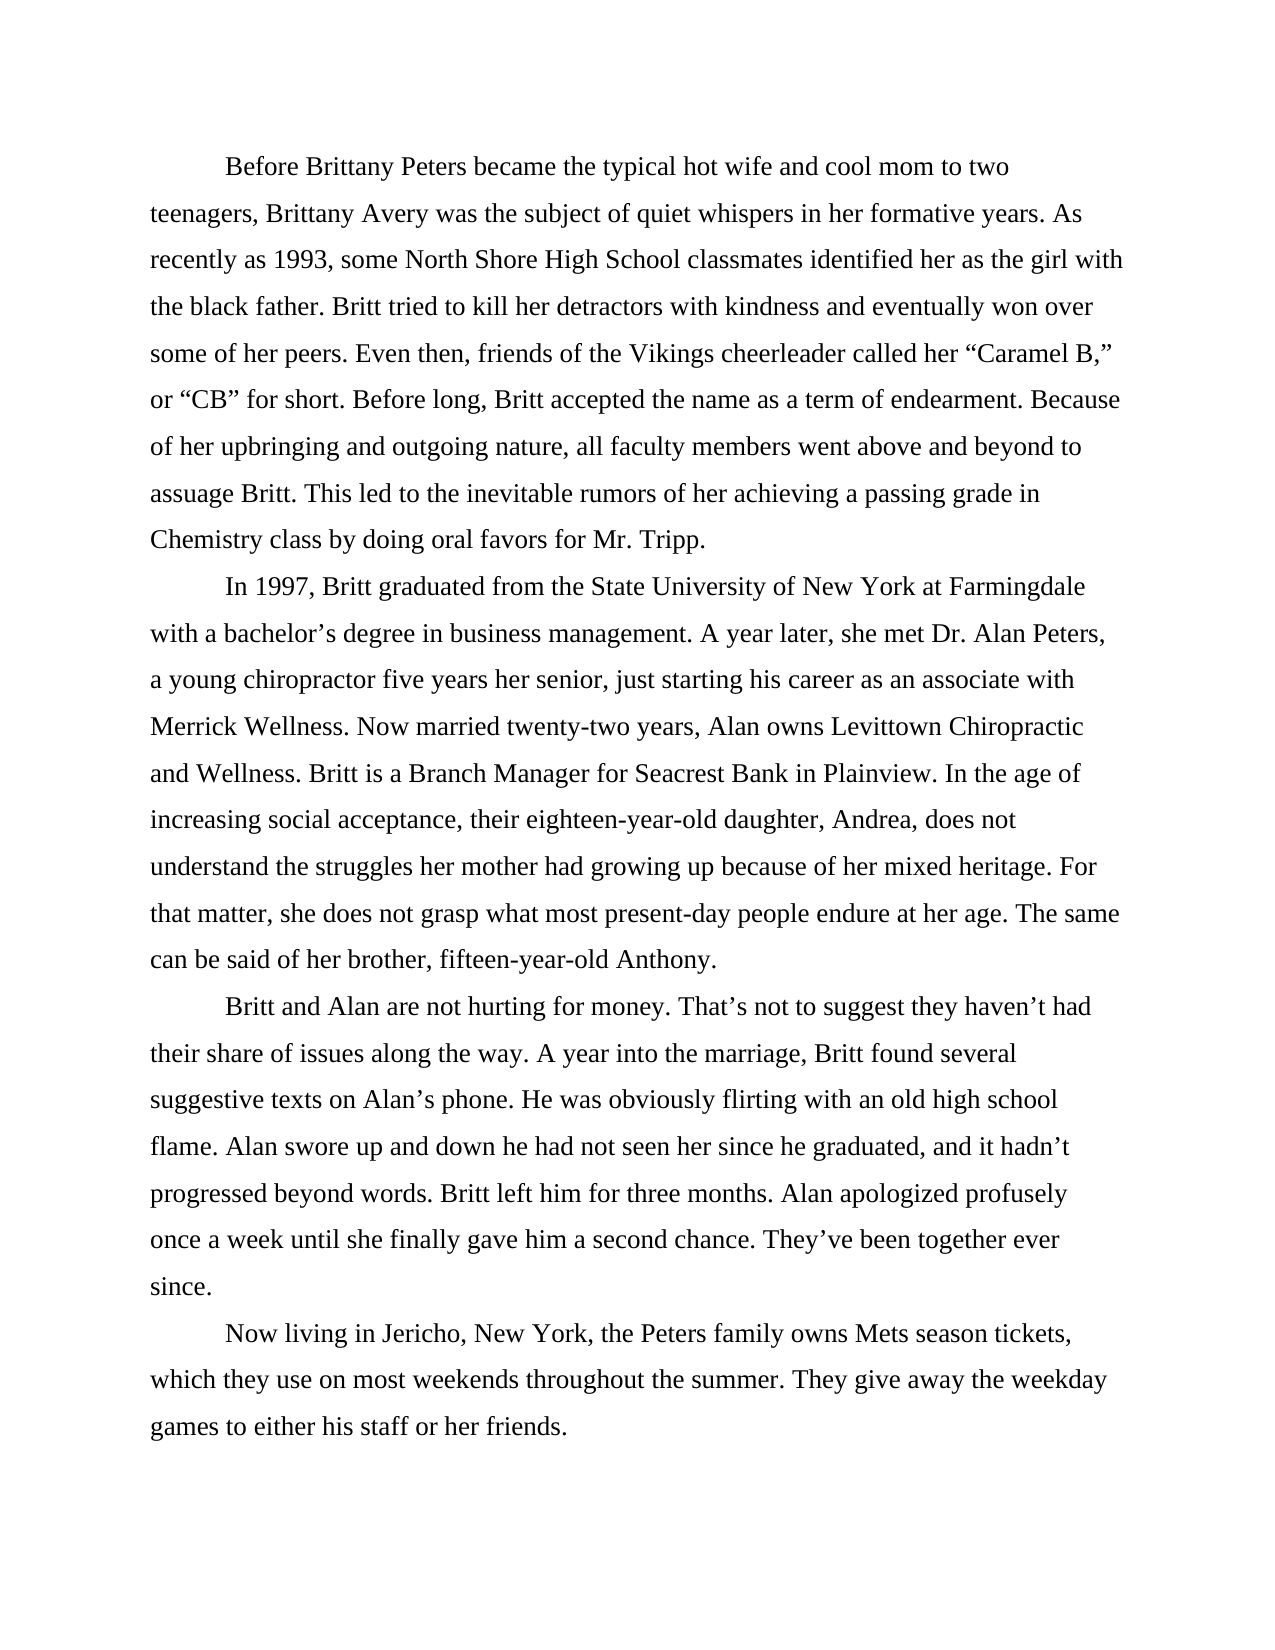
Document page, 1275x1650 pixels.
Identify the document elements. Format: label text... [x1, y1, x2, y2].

text In 1997, Britt graduated from the State University of New York at Farmingdale with a bachelor’s degree in business management. A year later, she met Dr. Alan Peters, a young chiropractor five years her senior, just starting his career as an associate with Merrick Wellness. Now married twenty-two years, Alan owns Levittown Chiropractic and Wellness. Britt is a Branch Manager for Seacrest Bank in Plainview. In the age of increasing social acceptance, their eighteen-year-old daughter, Andrea, does not understand the struggles her mother had growing up because of her mixed heritage. For that matter, she does not grasp what most present-day people endure at her age. The same can be said of her brother, fifteen-year-old Anthony. [150, 570, 1125, 974]
text Before Brittany Peters became the typical hot wife and cool mom to two teenagers, Brittany Avery was the subject of quiet whispers in her formative years. As recently as 1993, some North Shore High School classmates identified her as the girl with the black father. Britt tried to kill her detractors with kindness and eventually won over some of her peers. Even then, friends of the Vikings cheerleader called her “Caramel B,” or “CB” for short. Before long, Britt accepted the name as a term of endearment. Because of her upbringing and outgoing nature, all faculty members went above and beyond to assuage Britt. This led to the inevitable rumors of her achieving a passing grade in Chemistry class by doing oral favors for Mr. Tripp. [150, 150, 1125, 554]
text Now living in Jericho, New York, the Peters family owns Mets season tickets, which they use on most weekends throughout the summer. They give away the weekday games to either his staff or her friends. [150, 1317, 1125, 1441]
text Britt and Alan are not hurting for money. That’s not to suggest they haven’t had their share of issues along the way. A year into the marriage, Britt found several suggestive texts on Alan’s phone. He was obviously flirting with an old high school flame. Alan swore up and down he had not seen her since he graduated, and it hadn’t progressed beyond words. Britt left him for three months. Alan apologized profusely once a week until she finally gave him a second chance. They’ve been together ever since. [150, 990, 1125, 1301]
